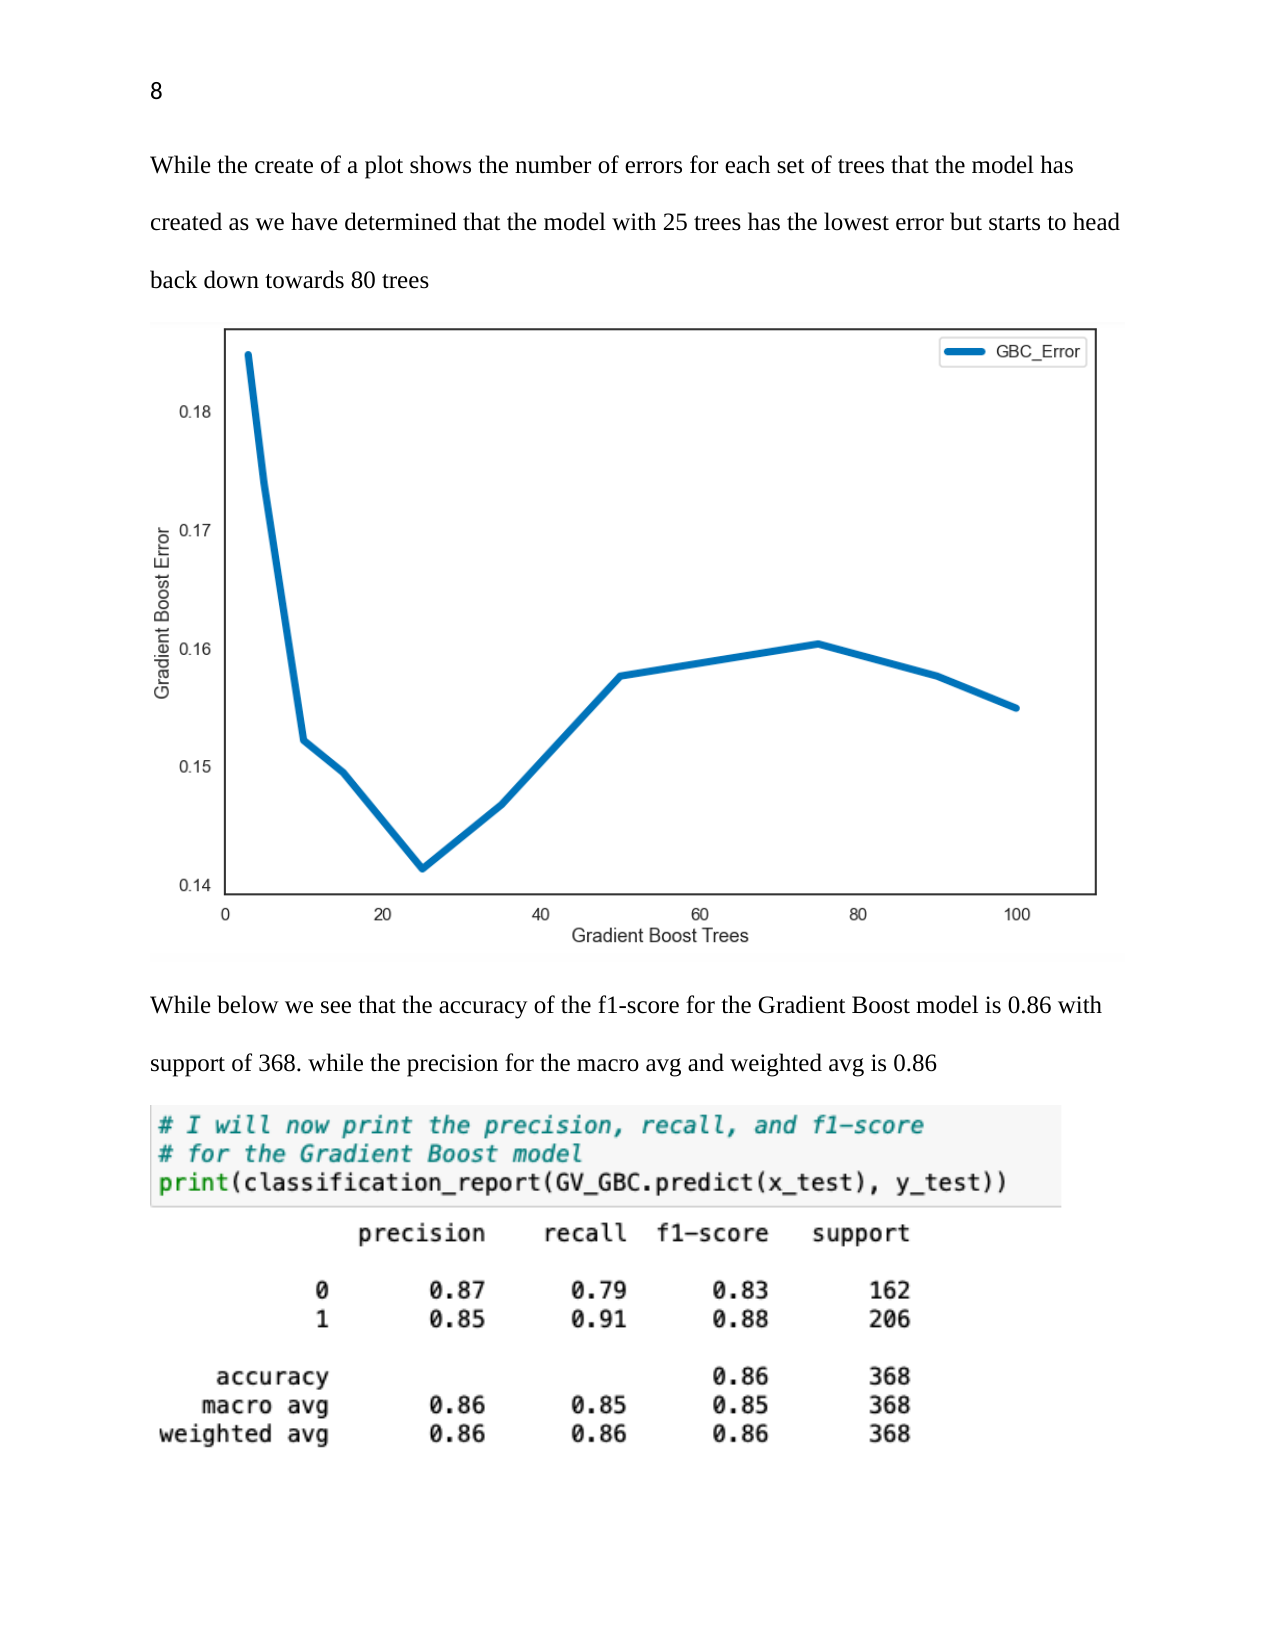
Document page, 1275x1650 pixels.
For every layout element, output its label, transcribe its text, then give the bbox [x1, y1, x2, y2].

text While below we see that the accuracy of the f1-score for the Gradient Boost model is 0.86 with support of 368. while the precision for the macro avg and weighted avg is 0.86 [150, 991, 1125, 1077]
text While the create of a plot shows the number of errors for each set of trees that the model has created as we have determined that the model with 25 trees has the lowest error but starts to head back down towards 80 trees [150, 150, 1125, 322]
picture [150, 1105, 1062, 1476]
picture [150, 322, 1125, 962]
